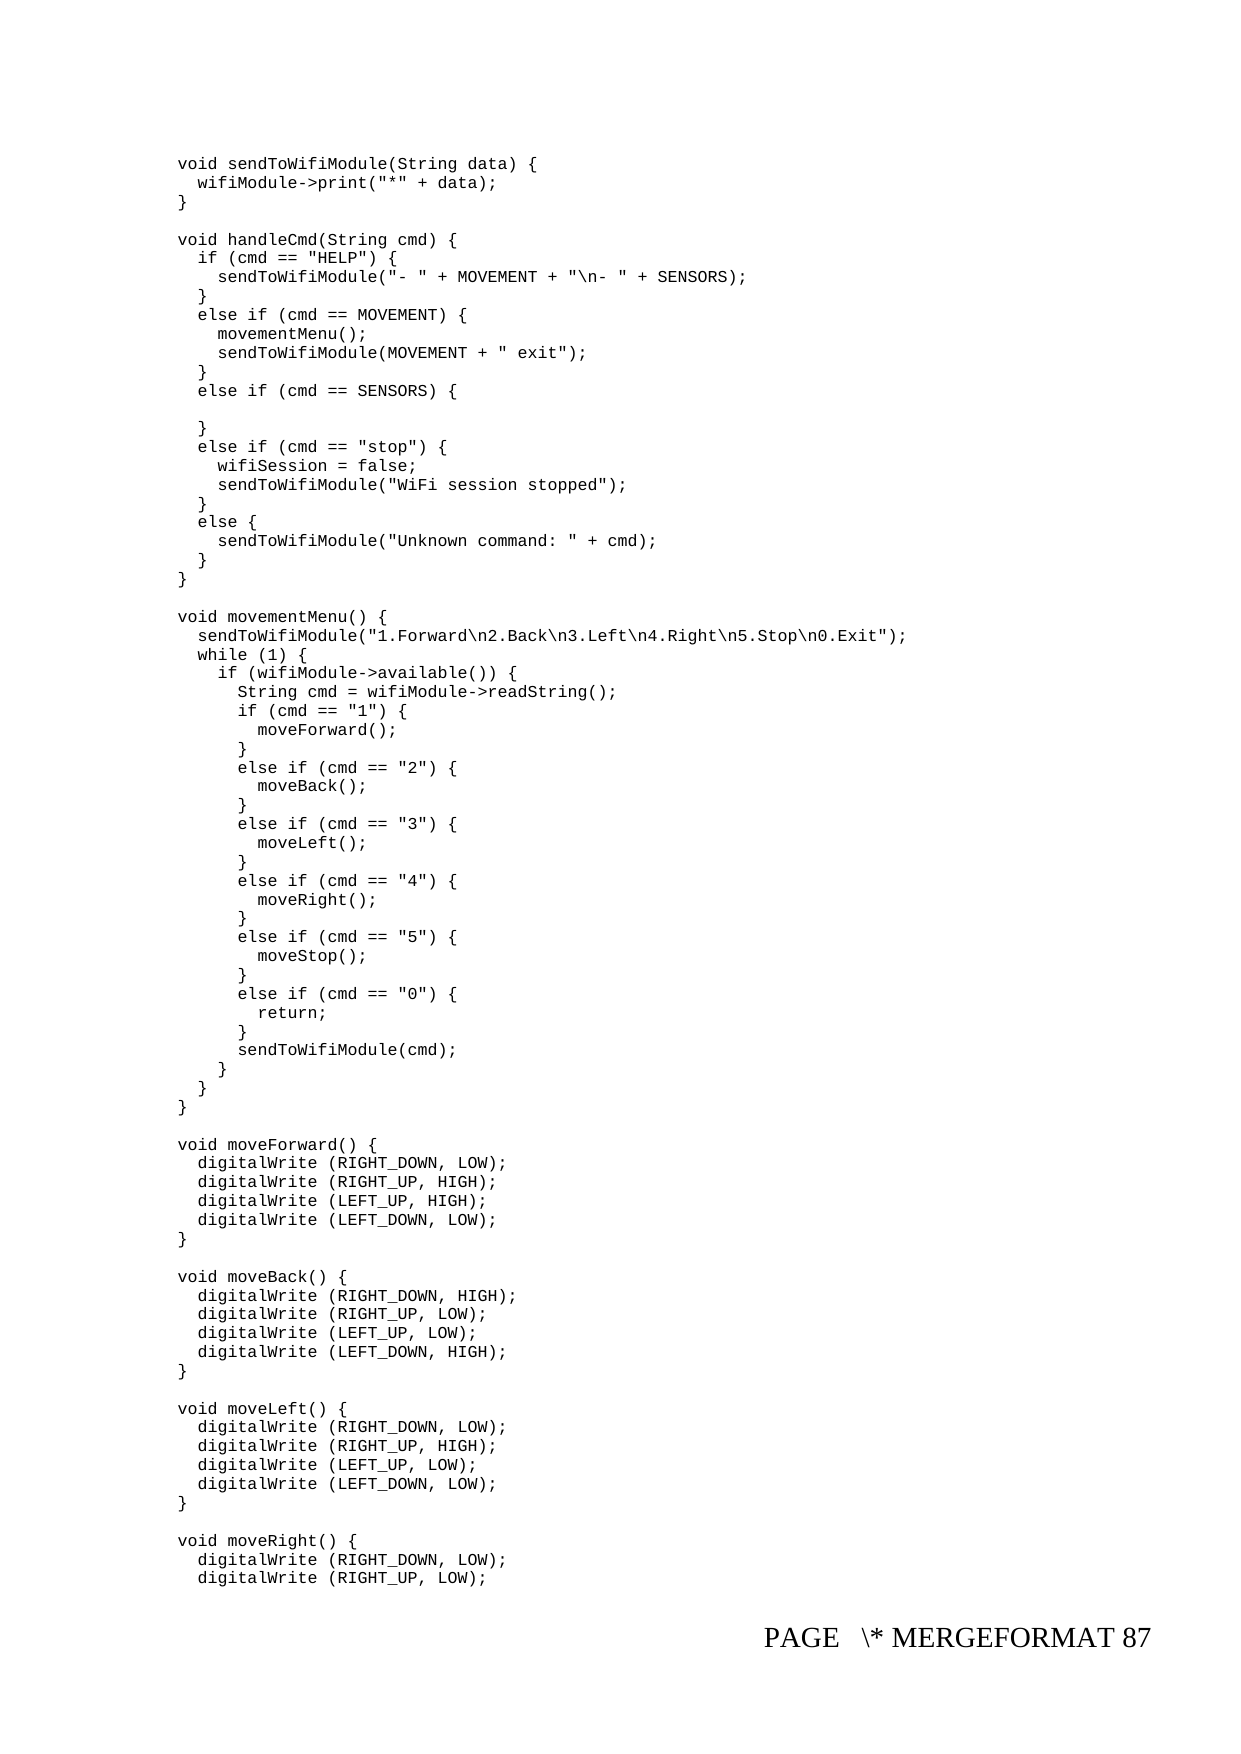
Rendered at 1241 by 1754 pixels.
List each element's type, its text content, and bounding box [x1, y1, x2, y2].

text } [177, 967, 1152, 985]
text } [177, 740, 1152, 759]
text } [177, 288, 1152, 307]
text digitalWrite (LEFT_DOWN, HIGH); [177, 1344, 1152, 1362]
text } [177, 1080, 1152, 1098]
text else if (cmd == "3") { [177, 816, 1152, 834]
text sendToWifiModule(cmd); [177, 1042, 1152, 1061]
text } [177, 420, 1152, 439]
text } [177, 495, 1152, 514]
text else if (cmd == MOVEMENT) { [177, 307, 1152, 326]
text else if (cmd == "5") { [177, 929, 1152, 948]
text } [177, 1362, 1152, 1381]
text return; [177, 1004, 1152, 1023]
text } [177, 552, 1152, 571]
text else if (cmd == "stop") { [177, 439, 1152, 457]
text digitalWrite (RIGHT_DOWN, LOW); [177, 1419, 1152, 1438]
text } [177, 193, 1152, 212]
text } [177, 910, 1152, 929]
text digitalWrite (LEFT_UP, HIGH); [177, 1193, 1152, 1212]
text void moveLeft() { [177, 1400, 1152, 1419]
text digitalWrite (RIGHT_UP, LOW); [177, 1306, 1152, 1325]
text sendToWifiModule("WiFi session stopped"); [177, 476, 1152, 495]
text moveRight(); [177, 891, 1152, 910]
text } [177, 1231, 1152, 1249]
text digitalWrite (LEFT_DOWN, LOW); [177, 1212, 1152, 1231]
text moveLeft(); [177, 834, 1152, 853]
text } [177, 797, 1152, 816]
text digitalWrite (RIGHT_UP, HIGH); [177, 1438, 1152, 1457]
text else if (cmd == "4") { [177, 872, 1152, 891]
text void sendToWifiModule(String data) { [177, 156, 1152, 175]
text digitalWrite (RIGHT_DOWN, HIGH); [177, 1287, 1152, 1306]
text else if (cmd == "0") { [177, 985, 1152, 1004]
text void moveForward() { [177, 1136, 1152, 1155]
text void moveBack() { [177, 1268, 1152, 1287]
text movementMenu(); [177, 326, 1152, 344]
text } [177, 363, 1152, 382]
text digitalWrite (RIGHT_UP, LOW); [177, 1570, 1152, 1589]
text } [177, 1098, 1152, 1117]
text } [177, 1494, 1152, 1513]
text if (cmd == "1") { [177, 703, 1152, 721]
text } [177, 1061, 1152, 1080]
text sendToWifiModule("1.Forward\n2.Back\n3.Left\n4.Right\n5.Stop\n0.Exit"); [177, 627, 1152, 646]
text else if (cmd == SENSORS) { [177, 382, 1152, 401]
text digitalWrite (LEFT_UP, LOW); [177, 1325, 1152, 1344]
text if (wifiModule->available()) { [177, 665, 1152, 684]
text digitalWrite (RIGHT_DOWN, LOW); [177, 1155, 1152, 1174]
text } [177, 1023, 1152, 1042]
text digitalWrite (LEFT_UP, LOW); [177, 1457, 1152, 1476]
text else if (cmd == "2") { [177, 759, 1152, 778]
text } [177, 853, 1152, 872]
text digitalWrite (RIGHT_DOWN, LOW); [177, 1551, 1152, 1570]
text void moveRight() { [177, 1532, 1152, 1551]
text while (1) { [177, 646, 1152, 665]
text } [177, 571, 1152, 589]
text moveBack(); [177, 778, 1152, 797]
text wifiSession = false; [177, 457, 1152, 476]
text else { [177, 514, 1152, 533]
text moveStop(); [177, 948, 1152, 967]
text sendToWifiModule("Unknown command: " + cmd); [177, 533, 1152, 552]
text if (cmd == "HELP") { [177, 250, 1152, 269]
text void handleCmd(String cmd) { [177, 231, 1152, 250]
text digitalWrite (LEFT_DOWN, LOW); [177, 1476, 1152, 1494]
text String cmd = wifiModule->readString(); [177, 684, 1152, 703]
text digitalWrite (RIGHT_UP, HIGH); [177, 1174, 1152, 1193]
text sendToWifiModule("- " + MOVEMENT + "\n- " + SENSORS); [177, 269, 1152, 288]
text wifiModule->print("*" + data); [177, 175, 1152, 193]
text moveForward(); [177, 721, 1152, 740]
text sendToWifiModule(MOVEMENT + " exit"); [177, 344, 1152, 363]
text void movementMenu() { [177, 608, 1152, 627]
